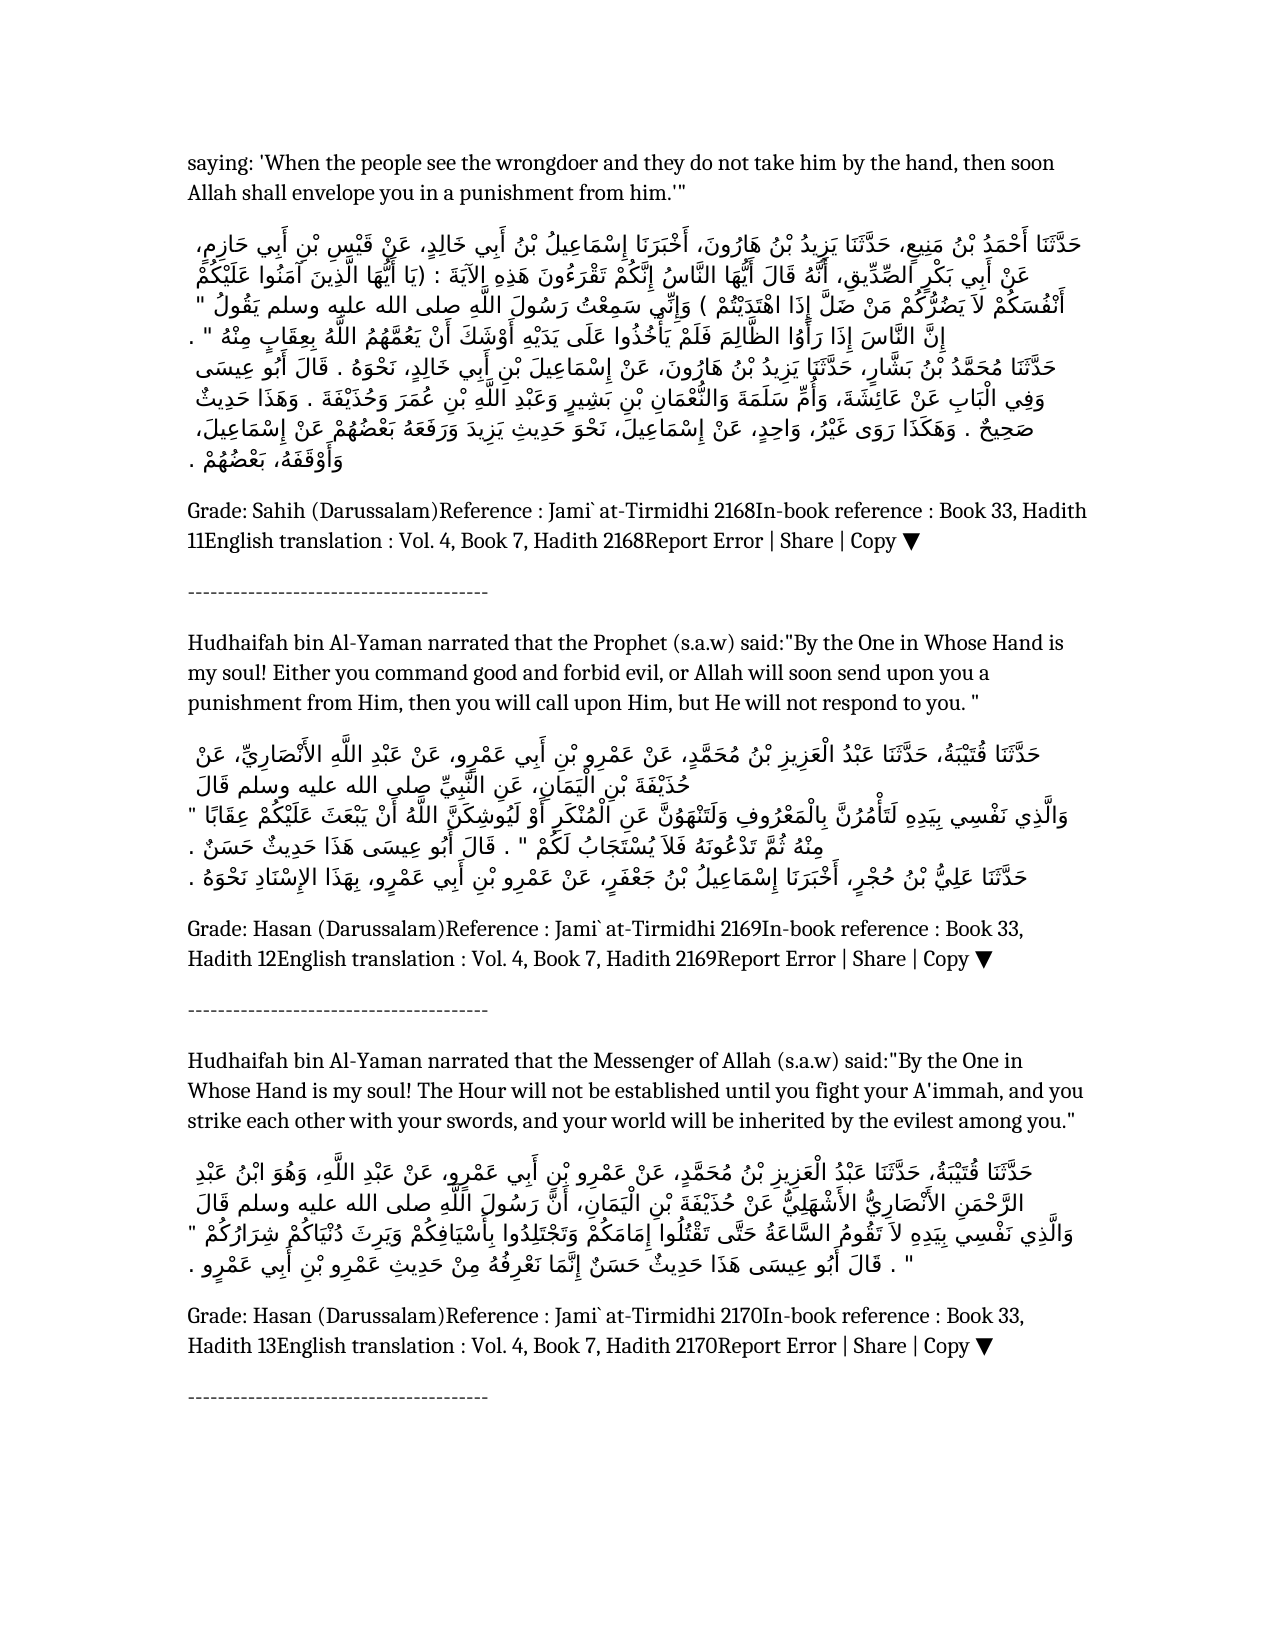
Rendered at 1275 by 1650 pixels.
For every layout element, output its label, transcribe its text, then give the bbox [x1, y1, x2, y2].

text ---------------------------------------- [187, 997, 1087, 1023]
text حَدَّثَنَا قُتَيْبَةُ، حَدَّثَنَا عَبْدُ الْعَزِيزِ بْنُ مُحَمَّدٍ، عَنْ عَمْرِو بْنِ أَبِي عَمْرٍو، عَنْ عَبْدِ اللَّهِ، وَهُوَ ابْنُ عَبْدِ الرَّحْمَنِ الأَنْصَارِيُّ الأَشْهَلِيُّ عَنْ حُذَيْفَةَ بْنِ الْيَمَانِ، أَنَّ رَسُولَ اللَّهِ صلى الله عليه وسلم قَالَ ‏ "‏ وَالَّذِي نَفْسِي بِيَدِهِ لاَ تَقُومُ السَّاعَةُ حَتَّى تَقْتُلُوا إِمَامَكُمْ وَتَجْتَلِدُوا بِأَسْيَافِكُمْ وَيَرِثَ دُنْيَاكُمْ شِرَارُكُمْ ‏"‏ ‏.‏ قَالَ أَبُو عِيسَى هَذَا حَدِيثٌ حَسَنٌ إِنَّمَا نَعْرِفُهُ مِنْ حَدِيثِ عَمْرِو بْنِ أَبِي عَمْرٍو ‏.‏ [187, 1159, 1087, 1278]
text حَدَّثَنَا قُتَيْبَةُ، حَدَّثَنَا عَبْدُ الْعَزِيزِ بْنُ مُحَمَّدٍ، عَنْ عَمْرِو بْنِ أَبِي عَمْرٍو، عَنْ عَبْدِ اللَّهِ الأَنْصَارِيِّ، عَنْ حُذَيْفَةَ بْنِ الْيَمَانِ، عَنِ النَّبِيِّ صلى الله عليه وسلم قَالَ ‏ "‏ وَالَّذِي نَفْسِي بِيَدِهِ لَتَأْمُرُنَّ بِالْمَعْرُوفِ وَلَتَنْهَوُنَّ عَنِ الْمُنْكَرِ أَوْ لَيُوشِكَنَّ اللَّهُ أَنْ يَبْعَثَ عَلَيْكُمْ عِقَابًا مِنْهُ ثُمَّ تَدْعُونَهُ فَلاَ يُسْتَجَابُ لَكُمْ ‏"‏ ‏.‏ قَالَ أَبُو عِيسَى هَذَا حَدِيثٌ حَسَنٌ ‏.‏ حَدَّثَنَا عَلِيُّ بْنُ حُجْرٍ، أَخْبَرَنَا إِسْمَاعِيلُ بْنُ جَعْفَرٍ، عَنْ عَمْرِو بْنِ أَبِي عَمْرٍو، بِهَذَا الإِسْنَادِ نَحْوَهُ ‏.‏ [187, 741, 1087, 891]
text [187, 150, 1087, 207]
text ---------------------------------------- [187, 1384, 1087, 1411]
text Grade: Hasan (Darussalam)Reference : Jami` at-Tirmidhi 2170In-book reference : Book 33, Hadith 13English translation : Vol. 4, Book 7, Hadith 2170Report Error | Share | Copy ▼ [187, 1303, 1087, 1359]
text Grade: Sahih (Darussalam)Reference : Jami` at-Tirmidhi 2168In-book reference : Book 33, Hadith 11English translation : Vol. 4, Book 7, Hadith 2168Report Error | Share | Copy ▼ [187, 497, 1087, 554]
text Grade: Hasan (Darussalam)Reference : Jami` at-Tirmidhi 2169In-book reference : Book 33, Hadith 12English translation : Vol. 4, Book 7, Hadith 2169Report Error | Share | Copy ▼ [187, 916, 1087, 972]
text Hudhaifah bin Al-Yaman narrated that the Prophet (s.a.w) said:"By the One in Whose Hand is my soul! Either you command good and forbid evil, or Allah will soon send upon you a punishment from Him, then you will call upon Him, but He will not respond to you. " [187, 630, 1087, 716]
text ---------------------------------------- [187, 579, 1087, 605]
text حَدَّثَنَا أَحْمَدُ بْنُ مَنِيعٍ، حَدَّثَنَا يَزِيدُ بْنُ هَارُونَ، أَخْبَرَنَا إِسْمَاعِيلُ بْنُ أَبِي خَالِدٍ، عَنْ قَيْسِ بْنِ أَبِي حَازِمٍ، عَنْ أَبِي بَكْرٍ الصِّدِّيقِ، أَنَّهُ قَالَ أَيُّهَا النَّاسُ إِنَّكُمْ تَقْرَءُونَ هَذِهِ الآيَةَ ‏:‏ ‏(‏يَا أَيُّهَا الَّذِينَ آمَنُوا عَلَيْكُمْ أَنْفُسَكُمْ لاَ يَضُرُّكُمْ مَنْ ضَلَّ إِذَا اهْتَدَيْتُمْ ‏)‏ وَإِنِّي سَمِعْتُ رَسُولَ اللَّهِ صلى الله عليه وسلم يَقُولُ ‏"‏ إِنَّ النَّاسَ إِذَا رَأَوُا الظَّالِمَ فَلَمْ يَأْخُذُوا عَلَى يَدَيْهِ أَوْشَكَ أَنْ يَعُمَّهُمُ اللَّهُ بِعِقَابٍ مِنْهُ ‏"‏ ‏.‏ حَدَّثَنَا مُحَمَّدُ بْنُ بَشَّارٍ، حَدَّثَنَا يَزِيدُ بْنُ هَارُونَ، عَنْ إِسْمَاعِيلَ بْنِ أَبِي خَالِدٍ، نَحْوَهُ ‏.‏ قَالَ أَبُو عِيسَى وَفِي الْبَابِ عَنْ عَائِشَةَ، وَأُمِّ سَلَمَةَ وَالنُّعْمَانِ بْنِ بَشِيرٍ وَعَبْدِ اللَّهِ بْنِ عُمَرَ وَحُذَيْفَةَ ‏.‏ وَهَذَا حَدِيثٌ صَحِيحٌ ‏.‏ وَهَكَذَا رَوَى غَيْرُ، وَاحِدٍ، عَنْ إِسْمَاعِيلَ، نَحْوَ حَدِيثِ يَزِيدَ وَرَفَعَهُ بَعْضُهُمْ عَنْ إِسْمَاعِيلَ، وَأَوْقَفَهُ، بَعْضُهُمْ ‏.‏ [187, 231, 1087, 473]
text Hudhaifah bin Al-Yaman narrated that the Messenger of Allah (s.a.w) said:"By the One in Whose Hand is my soul! The Hour will not be established until you fight your A'immah, and you strike each other with your swords, and your world will be inherited by the evilest among you." [187, 1048, 1087, 1135]
